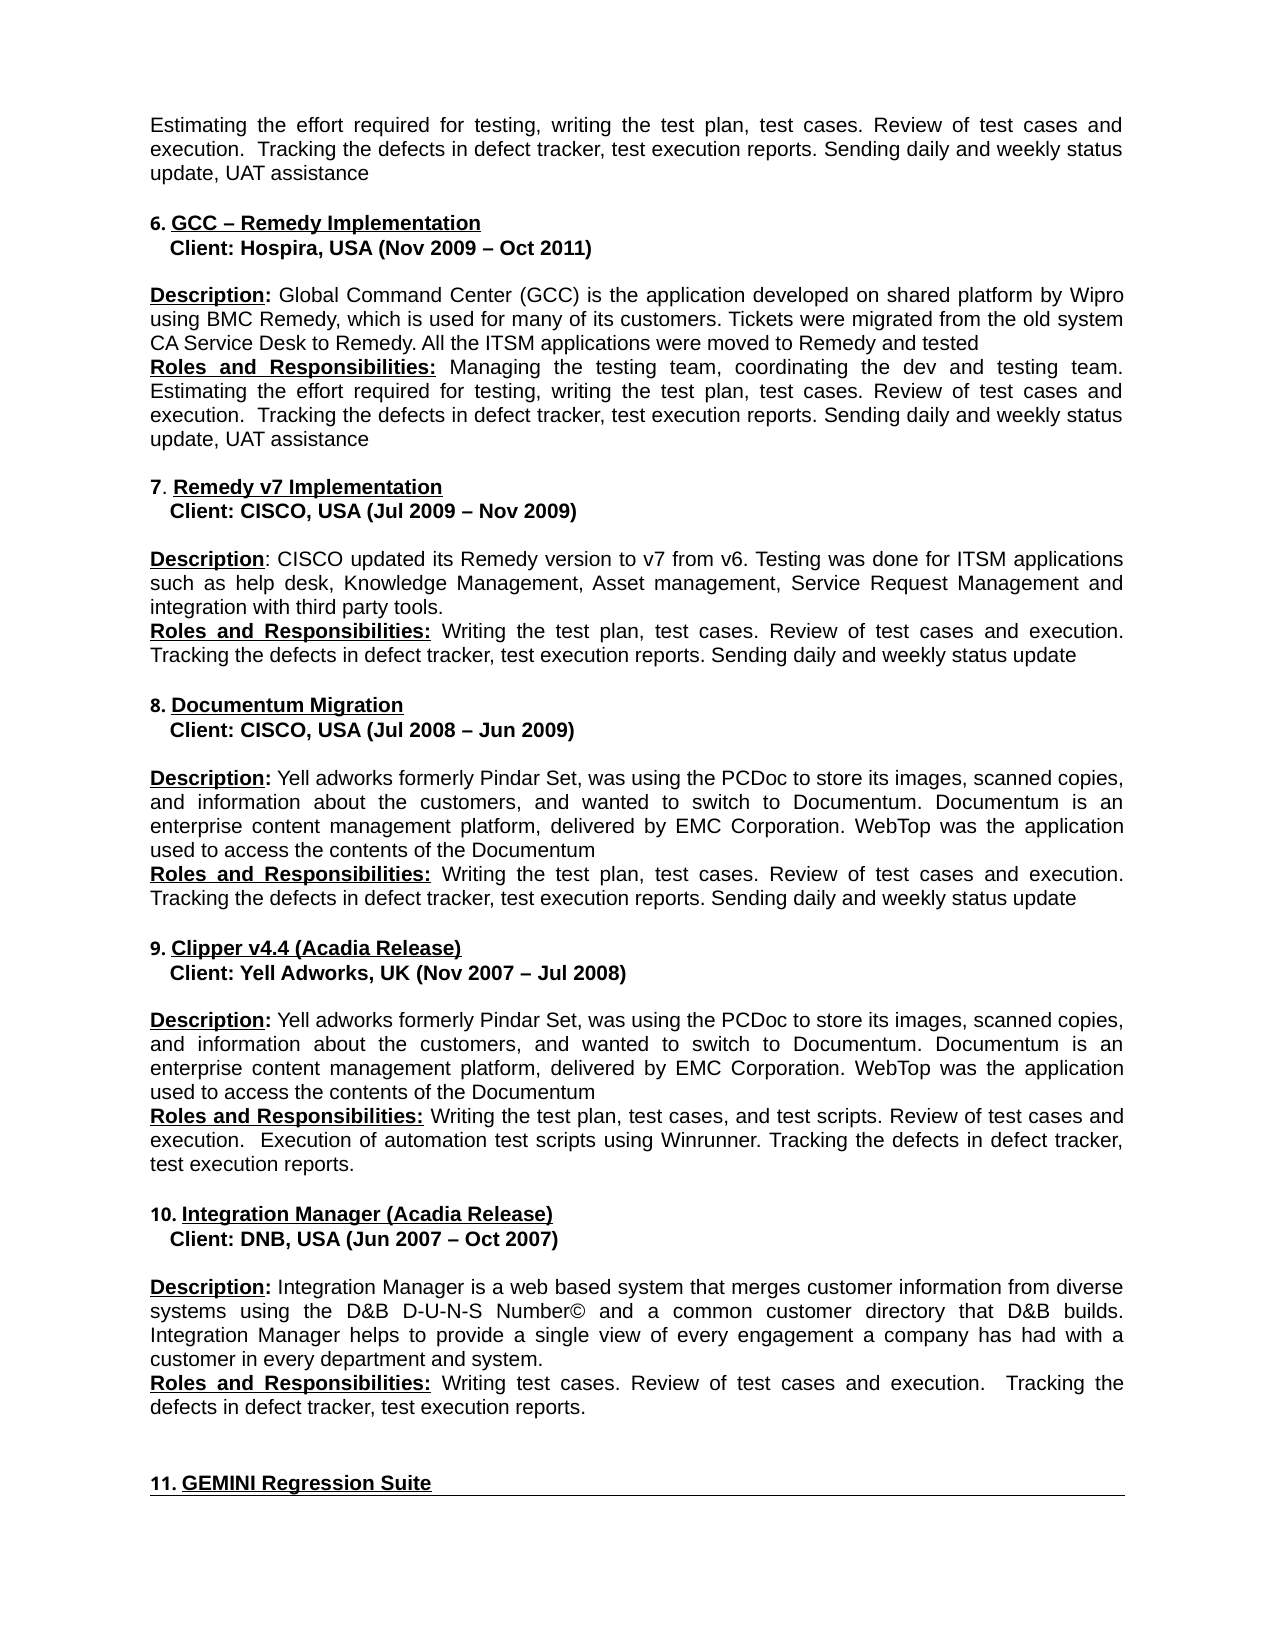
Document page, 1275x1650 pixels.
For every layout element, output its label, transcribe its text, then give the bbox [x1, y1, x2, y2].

text Roles and Responsibilities: Writing test cases. Review of test cases and execution. Tracking the defects in defect tracker, test execution reports. [150, 1371, 1125, 1419]
text Description: Yell adworks formerly Pindar Set, was using the PCDoc to store its images, scanned copies, and information about the customers, and wanted to switch to Documentum. Documentum is an enterprise content management platform, delivered by EMC Corporation. WebTop was the application used to access the contents of the Documentum [150, 766, 1125, 861]
text Client: CISCO, USA (Jul 2009 – Nov 2009) [150, 499, 1125, 523]
text Roles and Responsibilities: Writing the test plan, test cases. Review of test cases and execution. Tracking the defects in defect tracker, test execution reports. Sending daily and weekly status update [150, 861, 1125, 909]
text 7. Remedy v7 Implementation [150, 475, 1125, 499]
text Client: CISCO, USA (Jul 2008 – Jun 2009) [150, 718, 1125, 742]
text Description: Yell adworks formerly Pindar Set, was using the PCDoc to store its images, scanned copies, and information about the customers, and wanted to switch to Documentum. Documentum is an enterprise content management platform, delivered by EMC Corporation. WebTop was the application used to access the contents of the Documentum [150, 1008, 1125, 1104]
text 10. Integration Manager (Acadia Release) [150, 1202, 1125, 1227]
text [150, 112, 1125, 184]
text 6. GCC – Remedy Implementation [150, 210, 1125, 235]
text 8. Documentum Migration [150, 692, 1125, 718]
text 9. Clipper v4.4 (Acadia Release) [150, 935, 1125, 960]
text Description: Global Command Center (GCC) is the application developed on shared platform by Wipro using BMC Remedy, which is used for many of its customers. Tickets were migrated from the old system CA Service Desk to Remedy. All the ITSM applications were moved to Remedy and tested [150, 283, 1125, 355]
text Client: Hospira, USA (Nov 2009 – Oct 2011) [150, 235, 1125, 259]
text Client: DNB, USA (Jun 2007 – Oct 2007) [150, 1227, 1125, 1251]
text Description: CISCO updated its Remedy version to v7 from v6. Testing was done for ITSM applications such as help desk, Knowledge Management, Asset management, Service Request Management and integration with third party tools. [150, 547, 1125, 619]
text Description: Integration Manager is a web based system that merges customer information from diverse systems using the D&B D-U-N-S Number© and a common customer directory that D&B builds. Integration Manager helps to provide a single view of every engagement a company has had with a customer in every department and system. [150, 1275, 1125, 1371]
text 11. GEMINI Regression Suite [150, 1470, 1125, 1495]
text Client: Yell Adworks, UK (Nov 2007 – Jul 2008) [150, 960, 1125, 984]
text Roles and Responsibilities: Writing the test plan, test cases. Review of test cases and execution. Tracking the defects in defect tracker, test execution reports. Sending daily and weekly status update [150, 619, 1125, 667]
